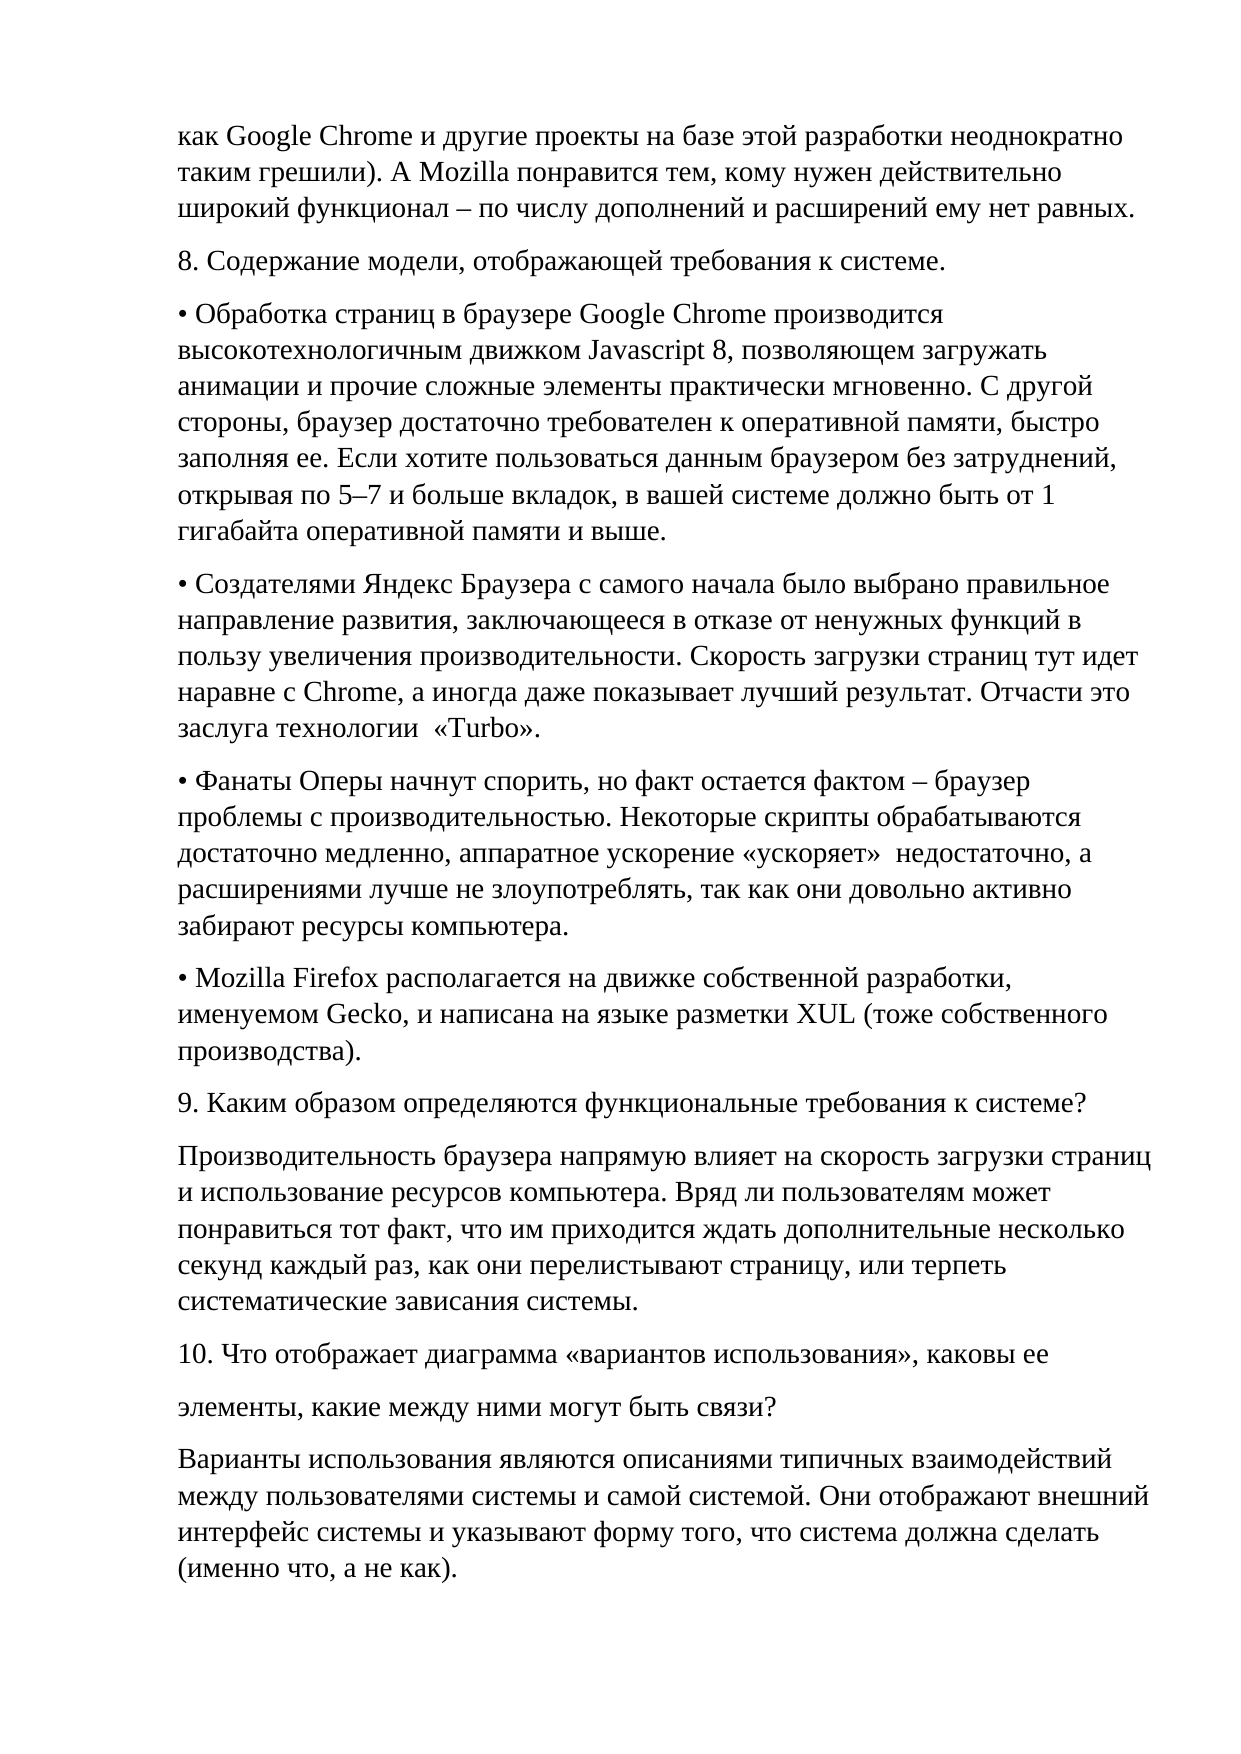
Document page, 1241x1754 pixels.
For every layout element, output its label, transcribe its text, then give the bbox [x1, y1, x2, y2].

text • Фанаты Оперы начнут спорить, но факт остается фактом – браузер проблемы с производительностью. Некоторые скрипты обрабатываются достаточно медленно, аппаратное ускорение «ускоряет» недостаточно, а расширениями лучше не злоупотреблять, так как они довольно активно забирают ресурсы компьютера. [177, 763, 1152, 941]
text 8. Содержание модели, отображающей требования к системе. [177, 243, 1152, 277]
text элементы, какие между ними могут быть связи? [177, 1389, 1152, 1422]
text 10. Что отображает диаграмма «вариантов использования», каковы ее [177, 1336, 1152, 1369]
text Производительность браузера напрямую влияет на скорость загрузки страниц и использование ресурсов компьютера. Вряд ли пользователям может понравиться тот факт, что им приходится ждать дополнительные несколько секунд каждый раз, как они перелистывают страницу, или терпеть систематические зависания системы. [177, 1138, 1152, 1317]
text Варианты использования являются описаниями типичных взаимодействий между пользователями системы и самой системой. Они отображают внешний интерфейс системы и указывают форму того, что система должна сделать (именно что, а не как). [177, 1441, 1152, 1583]
text • Создателями Яндекс Браузера с самого начала было выбрано правильное направление развития, заключающееся в отказе от ненужных функций в пользу увеличения производительности. Скорость загрузки страниц тут идет наравне с Chrome, а иногда даже показывает лучший результат. Отчасти это заслуга технологии «Turbo». [177, 566, 1152, 744]
text • Mozilla Firefox располагается на движке собственной разработки, именуемом Gecko, и написана на языке разметки XUL (тоже собственного производства). [177, 961, 1152, 1066]
text • Обработка страниц в браузере Google Chrome производится высокотехнологичным движком Javascript 8, позволяющем загружать анимации и прочие сложные элементы практически мгновенно. С другой стороны, браузер достаточно требователен к оперативной памяти, быстро заполняя ее. Если хотите пользоваться данным браузером без затруднений, открывая по 5–7 и больше вкладок, в вашей системе должно быть от 1 гигабайта оперативной памяти и выше. [177, 296, 1152, 546]
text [177, 118, 1152, 224]
text 9. Каким образом определяются функциональные требования к системе? [177, 1086, 1152, 1119]
